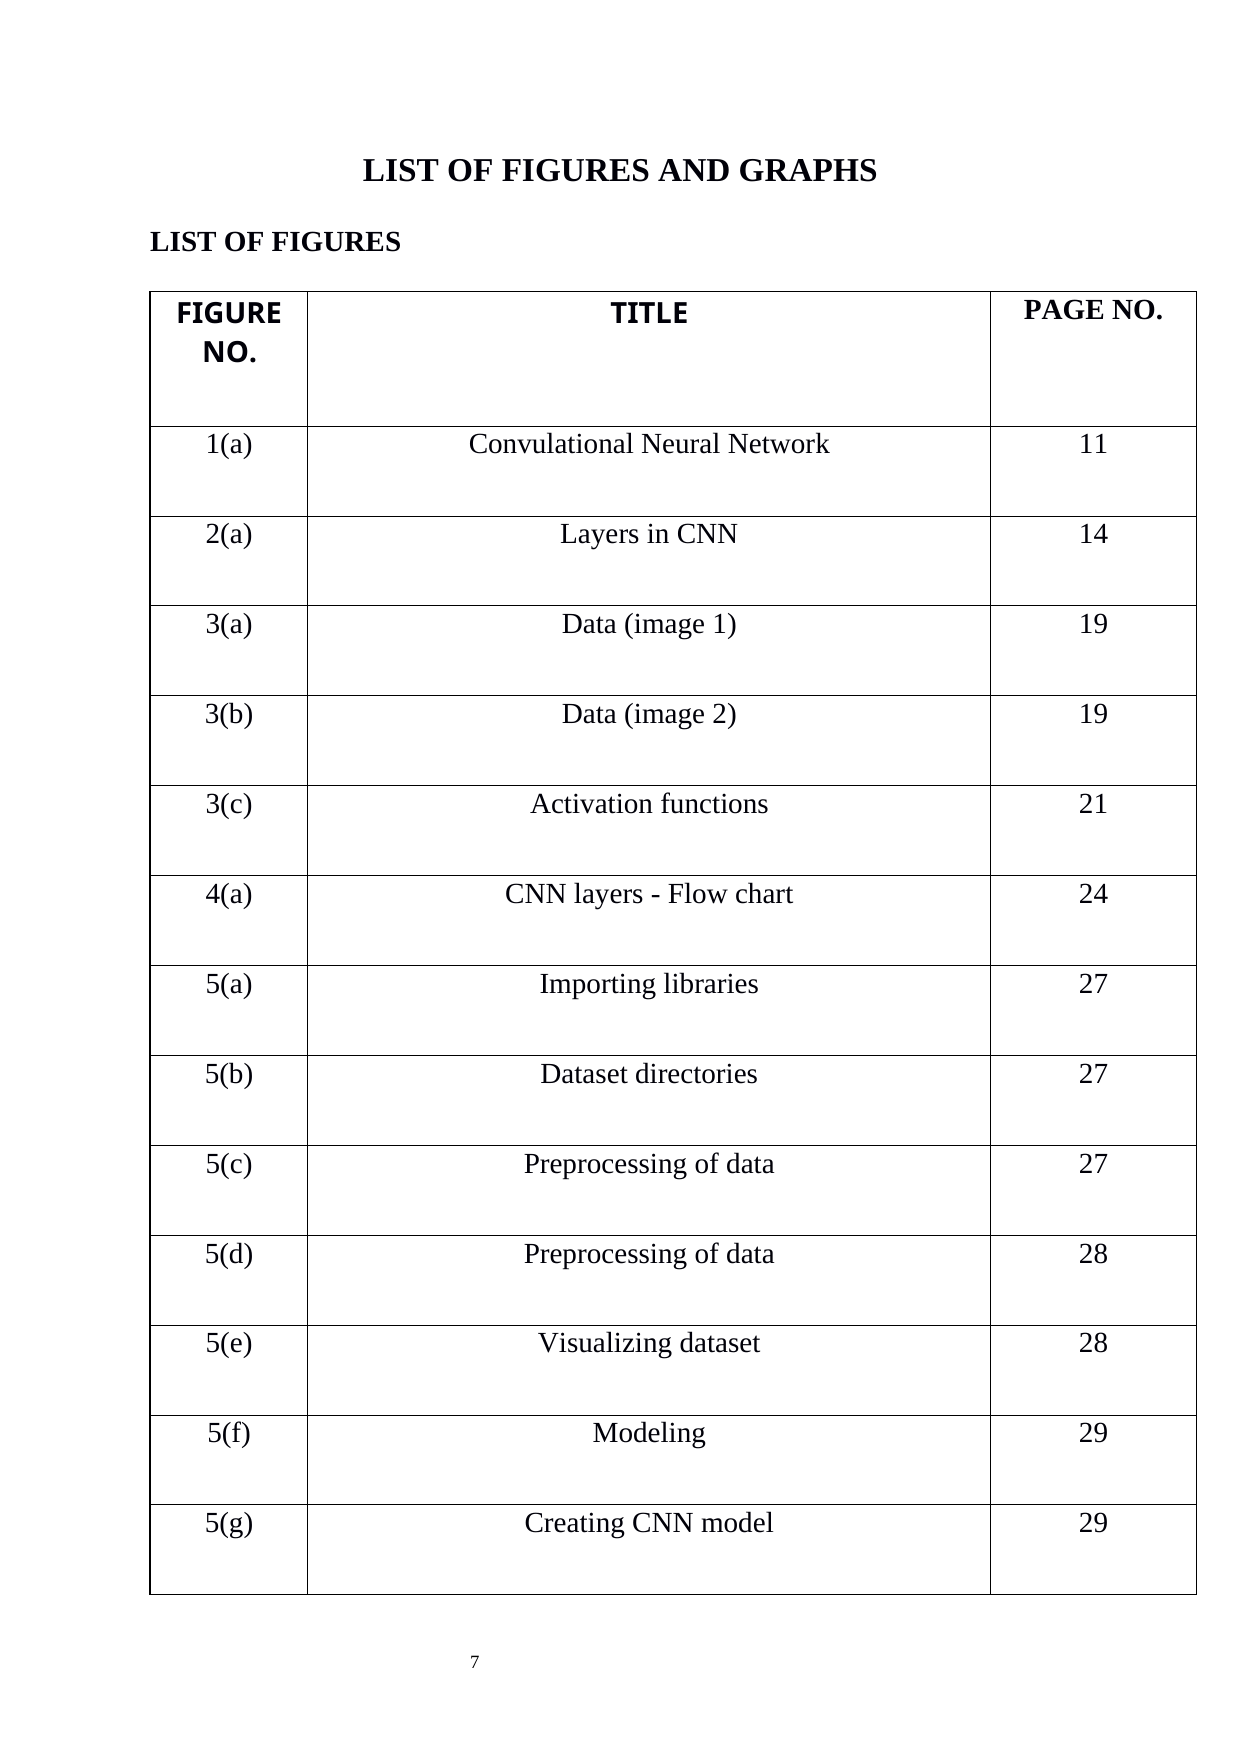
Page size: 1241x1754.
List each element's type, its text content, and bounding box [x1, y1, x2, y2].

table_cell 21 [991, 786, 1196, 875]
text LIST OF FIGURES AND GRAPHS [150, 150, 1090, 188]
table_cell 29 [991, 1505, 1196, 1594]
table_cell Creating CNN model [308, 1505, 990, 1594]
table_cell 29 [991, 1416, 1196, 1504]
table_cell 28 [991, 1236, 1196, 1324]
table_cell 14 [991, 517, 1196, 605]
table_cell 5(a) [151, 966, 307, 1055]
table_cell 5(f) [151, 1416, 307, 1504]
table_cell 3(c) [151, 786, 307, 875]
table_cell 11 [991, 427, 1196, 516]
table_cell 5(c) [151, 1146, 307, 1235]
table_cell Importing libraries [308, 966, 990, 1055]
table_cell 1(a) [151, 427, 307, 516]
table_cell 3(a) [151, 606, 307, 695]
table_cell 5(b) [151, 1056, 307, 1145]
table_cell 5(e) [151, 1326, 307, 1414]
table_cell 19 [991, 696, 1196, 785]
table_cell Activation functions [308, 786, 990, 875]
table_cell 27 [991, 1056, 1196, 1145]
table_cell 27 [991, 966, 1196, 1055]
table_header TITLE [308, 292, 990, 426]
table_cell Layers in CNN [308, 517, 990, 605]
table_cell 27 [991, 1146, 1196, 1235]
table_cell Preprocessing of data [308, 1146, 990, 1235]
text LIST OF FIGURES [150, 224, 1090, 258]
table_cell 5(d) [151, 1236, 307, 1324]
table_cell Dataset directories [308, 1056, 990, 1145]
table_cell Modeling [308, 1416, 990, 1504]
table_cell CNN layers - Flow chart [308, 876, 990, 965]
table_cell 4(a) [151, 876, 307, 965]
table_cell 19 [991, 606, 1196, 695]
table_cell 3(b) [151, 696, 307, 785]
table_header FIGURE NO. [151, 292, 307, 426]
table_cell 5(g) [151, 1505, 307, 1594]
table_cell 24 [991, 876, 1196, 965]
table_cell Data (image 2) [308, 696, 990, 785]
table_cell 28 [991, 1326, 1196, 1414]
table_cell Preprocessing of data [308, 1236, 990, 1324]
table_header PAGE NO. [991, 292, 1196, 426]
table_cell Data (image 1) [308, 606, 990, 695]
table_cell Convulational Neural Network [308, 427, 990, 516]
table_cell 2(a) [151, 517, 307, 605]
table_cell Visualizing dataset [308, 1326, 990, 1414]
